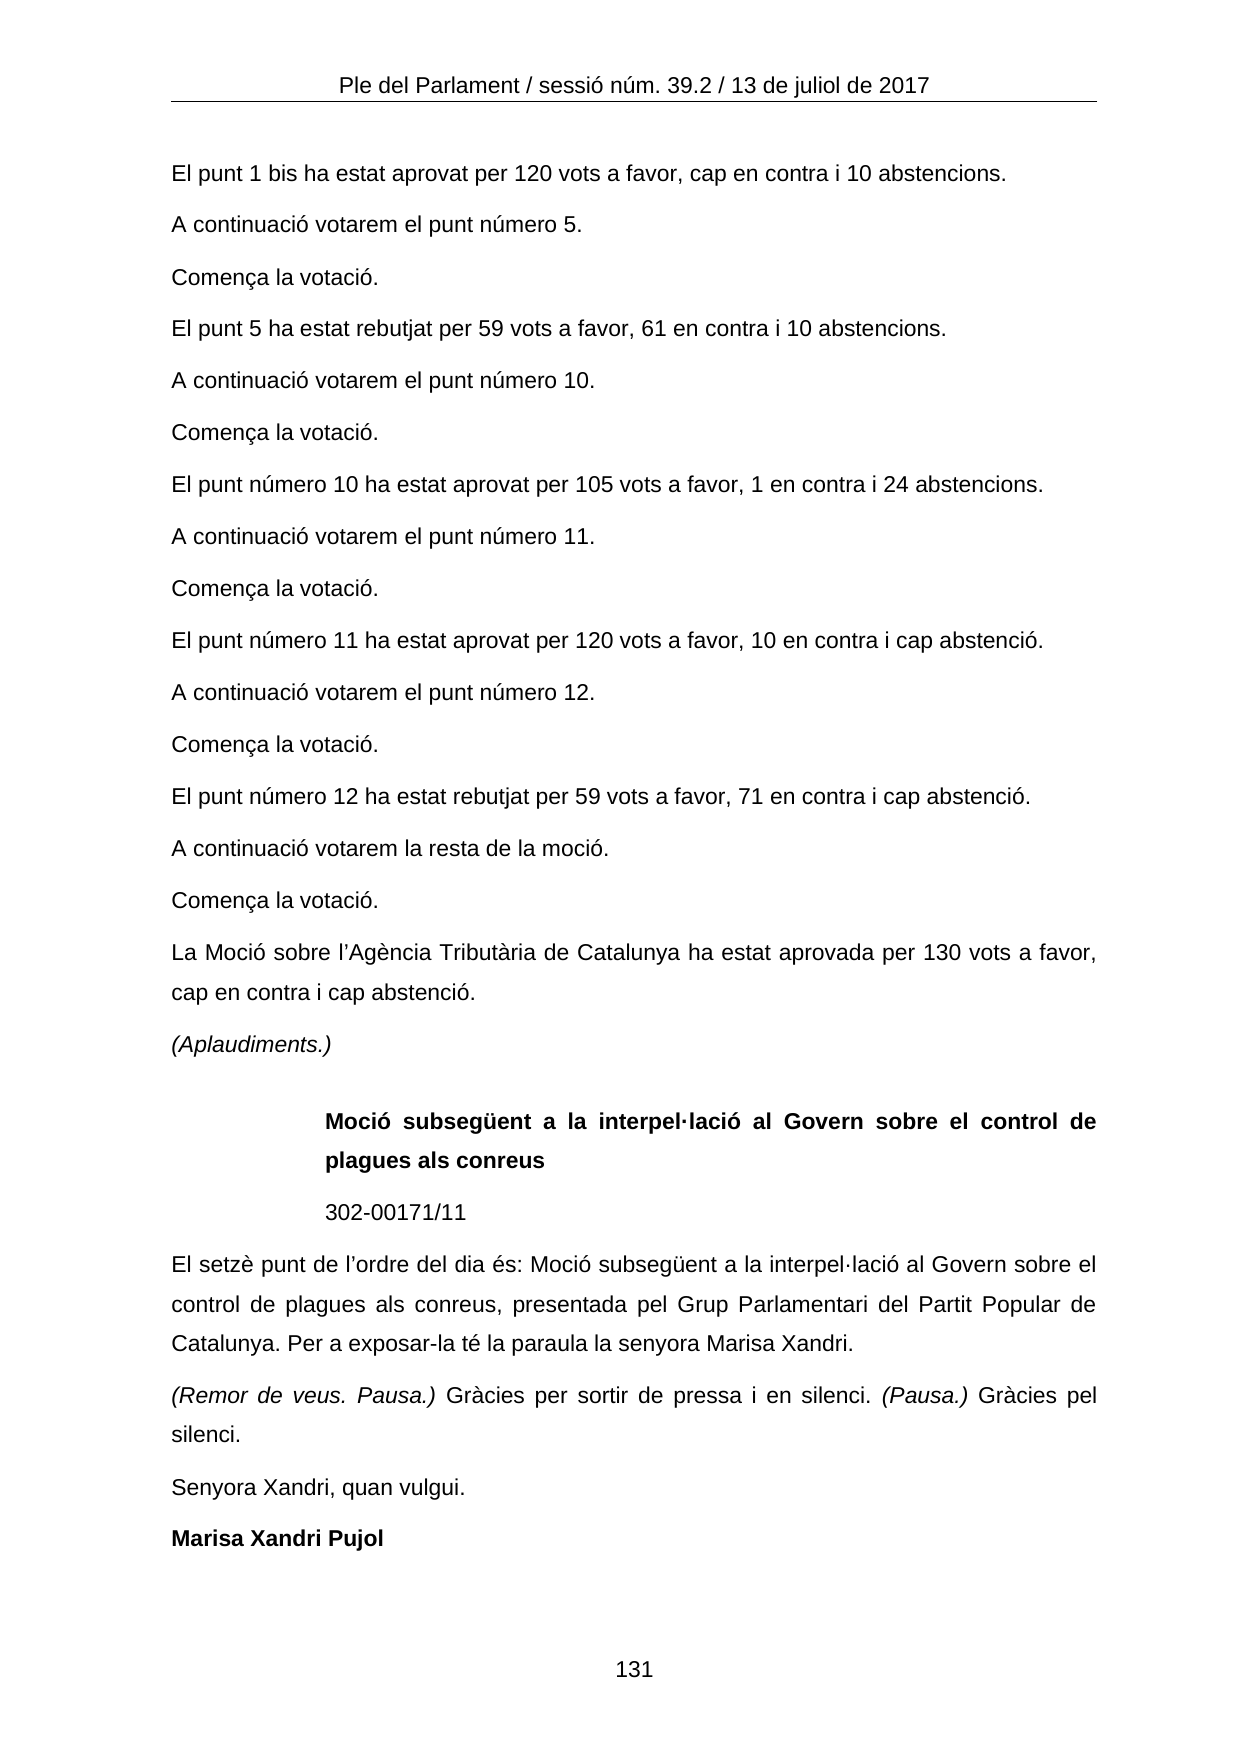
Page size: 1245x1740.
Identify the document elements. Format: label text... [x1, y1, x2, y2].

text Comença la votació. [171, 419, 1097, 446]
text (Aplaudiments.) [171, 1031, 1097, 1057]
text Comença la votació. [171, 731, 1097, 758]
text El punt número 12 ha estat rebutjat per 59 vots a favor, 71 en contra i cap abstenció. [171, 783, 1097, 809]
text A continuació votarem el punt número 11. [171, 523, 1097, 550]
text A continuació votarem la resta de la moció. [171, 835, 1097, 862]
text El punt número 11 ha estat aprovat per 120 vots a favor, 10 en contra i cap abstenció. [171, 627, 1097, 654]
text Moció subsegüent a la interpel·lació al Govern sobre el control de plagues als conreus [325, 1108, 1097, 1173]
text A continuació votarem el punt número 12. [171, 679, 1097, 706]
text 302-00171/11 [325, 1199, 1097, 1225]
text El punt número 10 ha estat aprovat per 105 vots a favor, 1 en contra i 24 abstencions. [171, 471, 1097, 498]
text Senyora Xandri, quan vulgui. [171, 1473, 1097, 1500]
text Marisa Xandri Pujol [171, 1525, 1097, 1552]
text Comença la votació. [171, 575, 1097, 602]
text La Moció sobre l’Agència Tributària de Catalunya ha estat aprovada per 130 vots a favor, cap en contra i cap abstenció. [171, 939, 1097, 1005]
text El punt 1 bis ha estat aprovat per 120 vots a favor, cap en contra i 10 abstencions. [171, 159, 1097, 186]
text Comença la votació. [171, 887, 1097, 913]
text Comença la votació. [171, 263, 1097, 290]
text El punt 5 ha estat rebutjat per 59 vots a favor, 61 en contra i 10 abstencions. [171, 315, 1097, 342]
text (Remor de veus. Pausa.) Gràcies per sortir de pressa i en silenci. (Pausa.) Gràcies pel silenci. [171, 1382, 1097, 1448]
text A continuació votarem el punt número 10. [171, 367, 1097, 394]
text El setzè punt de l’ordre del dia és: Moció subsegüent a la interpel·lació al Govern sobre el control de plagues als conreus, presentada pel Grup Parlamentari del Partit Popular de Catalunya. Per a exposar-la té la paraula la senyora Marisa Xandri. [171, 1251, 1097, 1356]
text A continuació votarem el punt número 5. [171, 211, 1097, 238]
